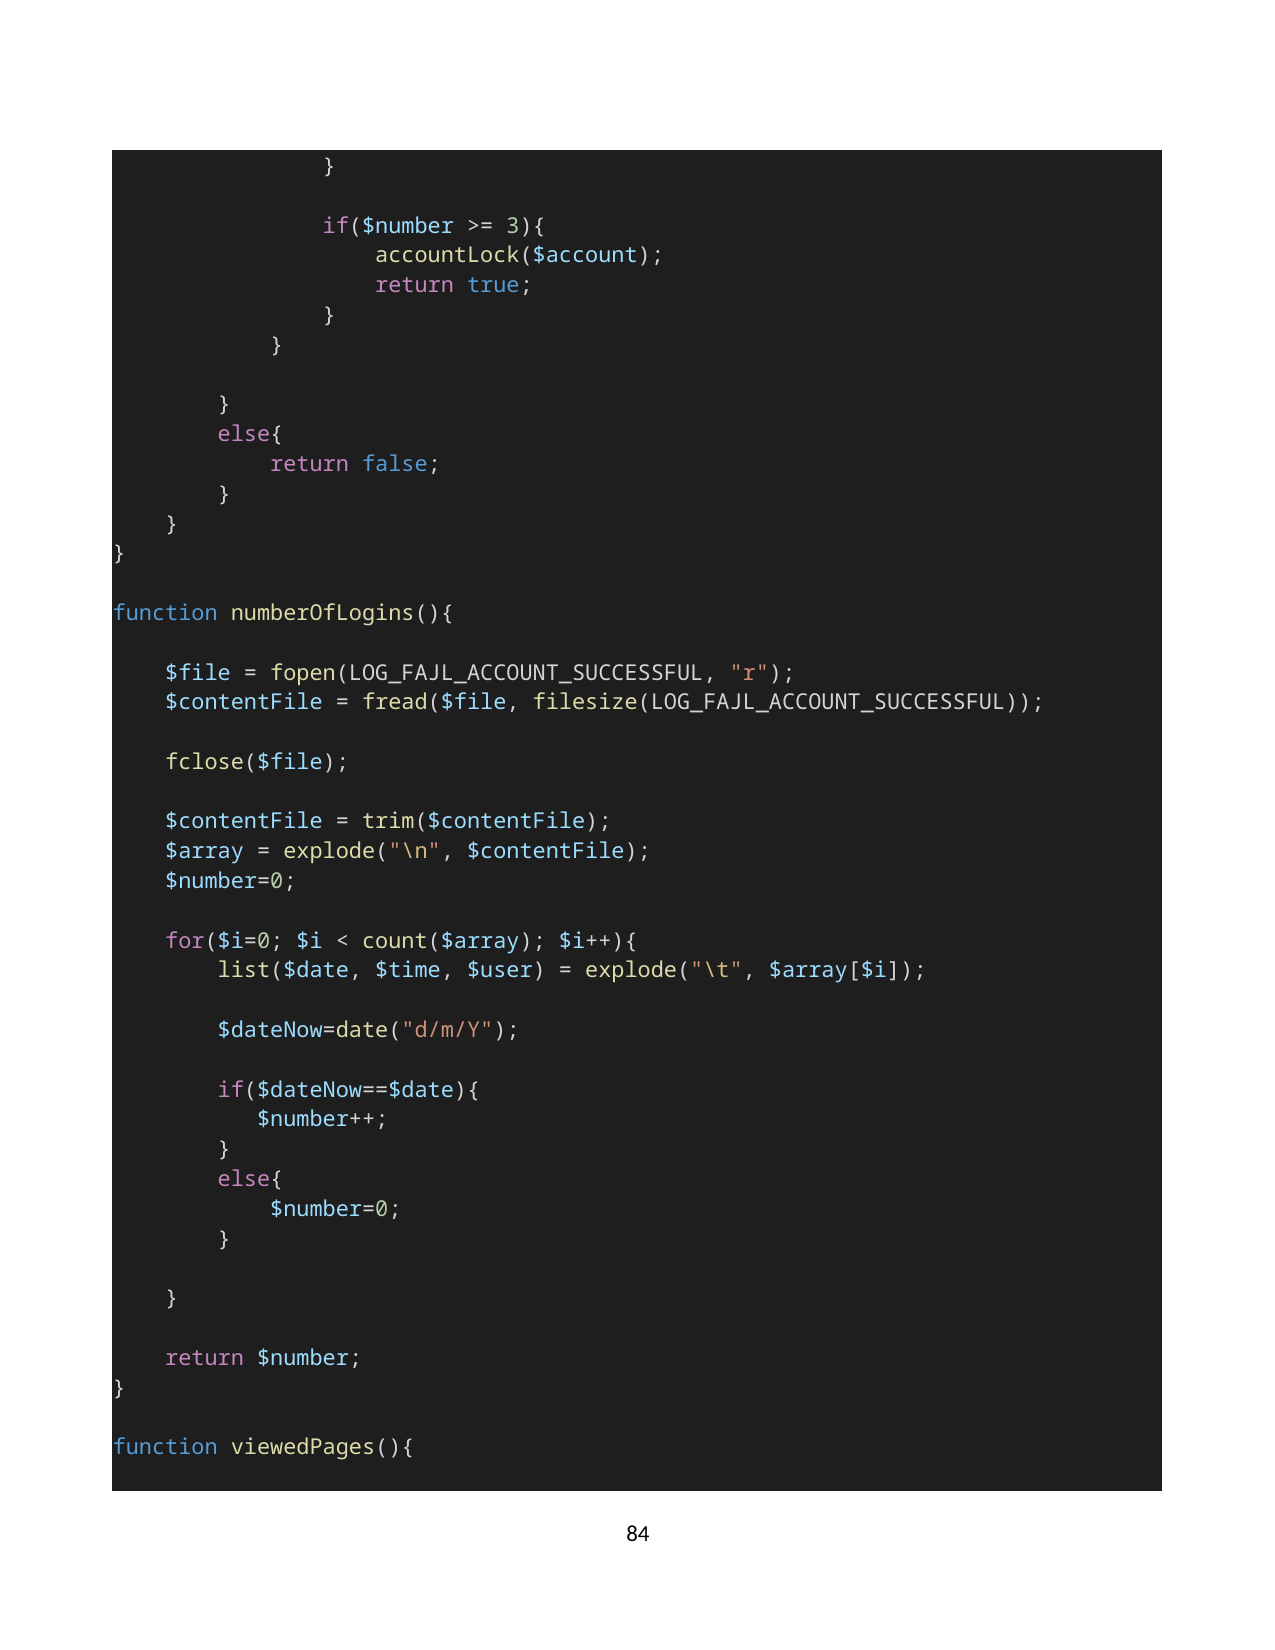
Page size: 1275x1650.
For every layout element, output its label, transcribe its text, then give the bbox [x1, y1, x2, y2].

text $dateNow=date("d/m/Y"); [112, 1014, 1162, 1044]
text } [112, 1133, 1162, 1163]
text } [112, 150, 1162, 180]
text accountLock($account); [112, 239, 1162, 269]
text } [112, 329, 1162, 358]
text } [112, 507, 1162, 537]
text } [112, 537, 1162, 567]
text } [112, 299, 1162, 329]
text return true; [112, 269, 1162, 299]
text function viewedPages(){ [112, 1431, 1162, 1461]
text for($i=0; $i < count($array); $i++){ [112, 924, 1162, 954]
text list($date, $time, $user) = explode("\t", $array[$i]); [112, 954, 1162, 984]
text $contentFile = fread($file, filesize(LOG_FAJL_ACCOUNT_SUCCESSFUL)); [112, 686, 1162, 716]
text function numberOfLogins(){ [112, 597, 1162, 627]
text return false; [112, 448, 1162, 478]
text } [112, 1222, 1162, 1252]
text fclose($file); [112, 746, 1162, 776]
text $number++; [112, 1103, 1162, 1133]
text $contentFile = trim($contentFile); [112, 805, 1162, 835]
text $array = explode("\n", $contentFile); [112, 835, 1162, 865]
text } [112, 388, 1162, 418]
text $file = fopen(LOG_FAJL_ACCOUNT_SUCCESSFUL, "r"); [112, 656, 1162, 686]
text if($number >= 3){ [112, 209, 1162, 239]
text } [112, 478, 1162, 507]
text return $number; [112, 1342, 1162, 1371]
text else{ [112, 1163, 1162, 1193]
text } [112, 1282, 1162, 1312]
text } [112, 1371, 1162, 1401]
text if($dateNow==$date){ [112, 1073, 1162, 1103]
text else{ [112, 418, 1162, 448]
text $number=0; [112, 1193, 1162, 1222]
text $number=0; [112, 865, 1162, 895]
